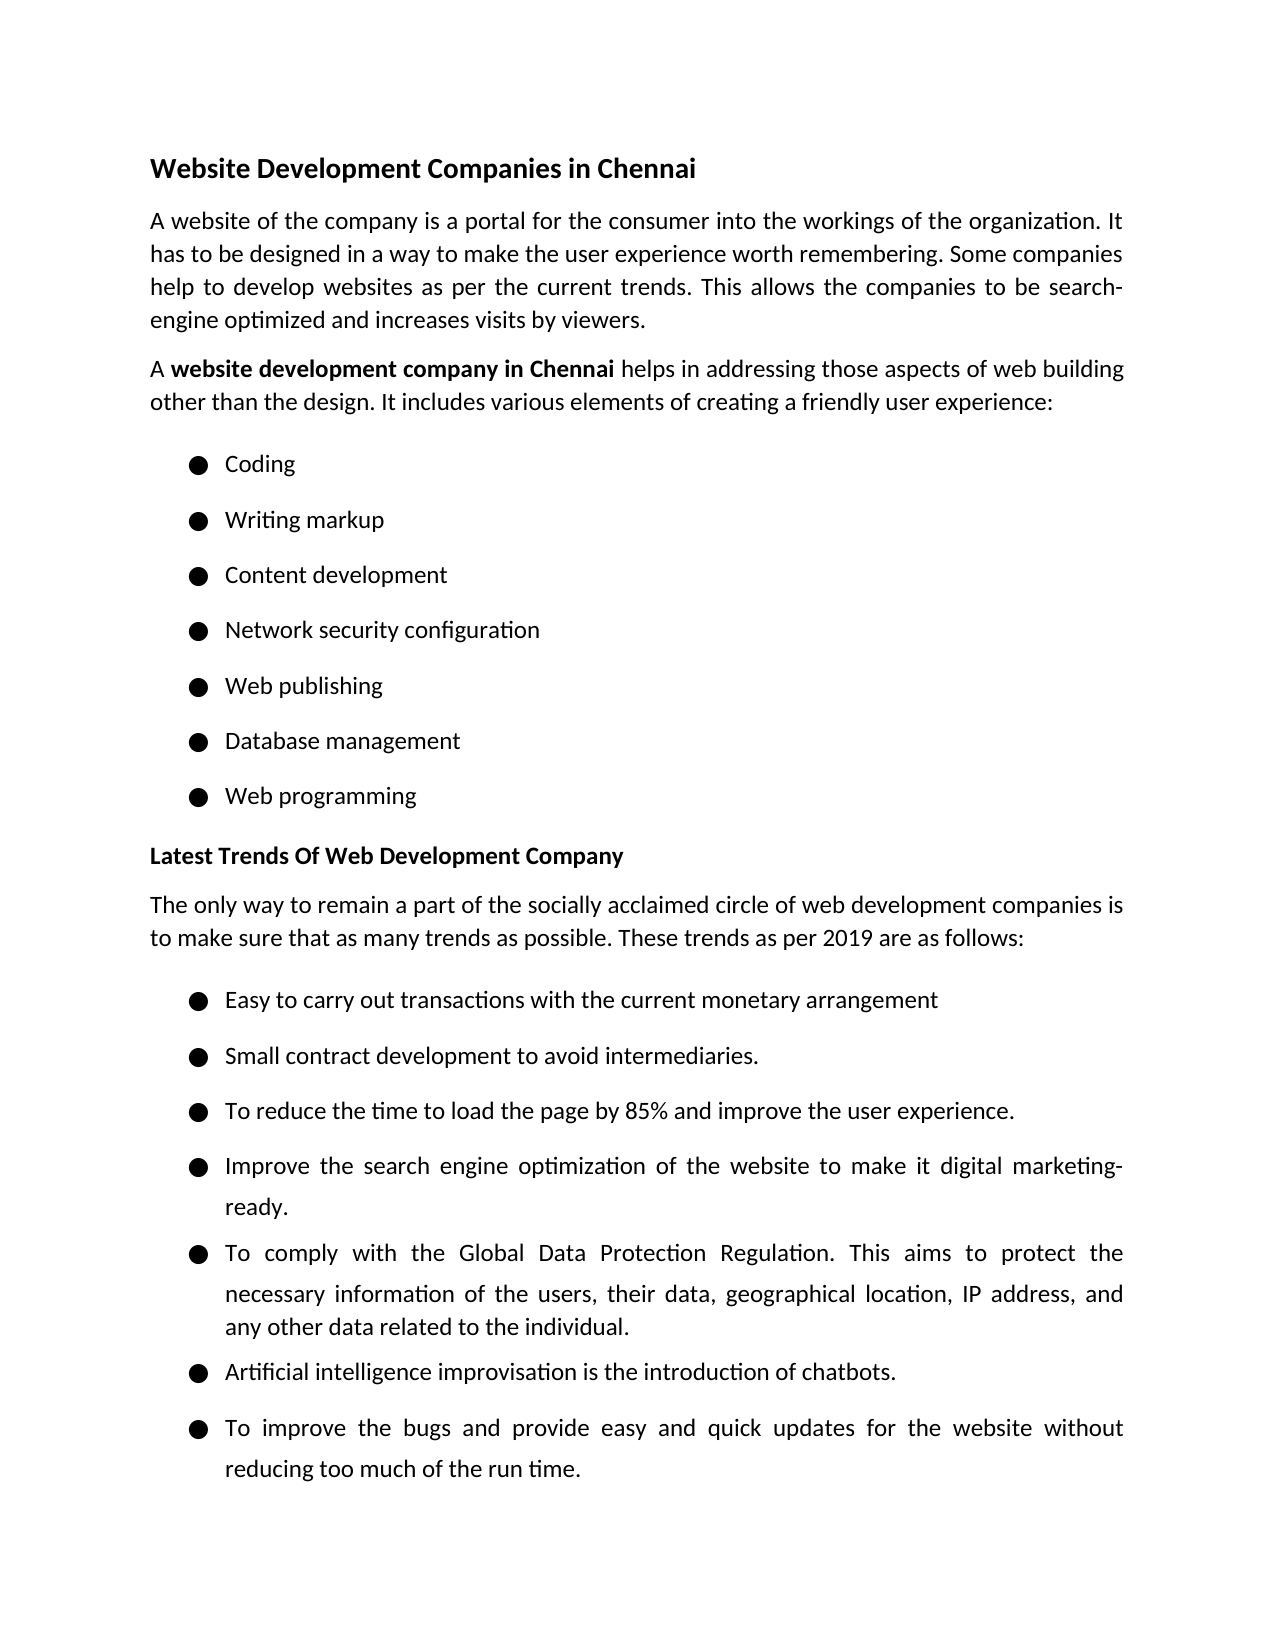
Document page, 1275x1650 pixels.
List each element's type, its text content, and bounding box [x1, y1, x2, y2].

list Network security configuration [187, 602, 1125, 653]
list Small contract development to avoid intermediaries. [187, 1027, 1125, 1078]
list Artificial intelligence improvisation is the introduction of chatbots. [187, 1344, 1125, 1395]
text A website of the company is a portal for the consumer into the workings of the organization. It has to be designed in a way to make the user experience worth remembering. Some companies help to develop websites as per the current trends. This allows the companies to be search-engine optimized and increases visits by viewers. [150, 205, 1125, 334]
list Web programming [187, 768, 1125, 819]
list Easy to carry out transactions with the current monetary arrangement [187, 972, 1125, 1023]
text A website development company in Chennai helps in addressing those aspects of web building other than the design. It includes various elements of creating a friendly user experience: [150, 353, 1125, 417]
list Database management [187, 712, 1125, 764]
text Latest Trends Of Web Development Company [150, 840, 1125, 870]
text The only way to remain a part of the socially acclaimed circle of web development companies is to make sure that as many trends as possible. These trends as per 2019 are as follows: [150, 889, 1125, 953]
list Coding [187, 436, 1125, 487]
list To reduce the time to load the page by 85% and improve the user experience. [187, 1082, 1125, 1134]
list Web publishing [187, 657, 1125, 708]
list To comply with the Global Data Protection Regulation. This aims to protect the necessary information of the users, their data, geographical location, IP address, and any other data related to the individual. [187, 1224, 1125, 1341]
list Improve the search engine optimization of the website to make it digital marketing-ready. [187, 1138, 1125, 1222]
text Website Development Companies in Chennai [150, 150, 1125, 186]
list To improve the bugs and provide easy and quick updates for the website without reducing too much of the run time. [187, 1399, 1125, 1483]
list Content development [187, 547, 1125, 598]
list Writing markup [187, 491, 1125, 542]
